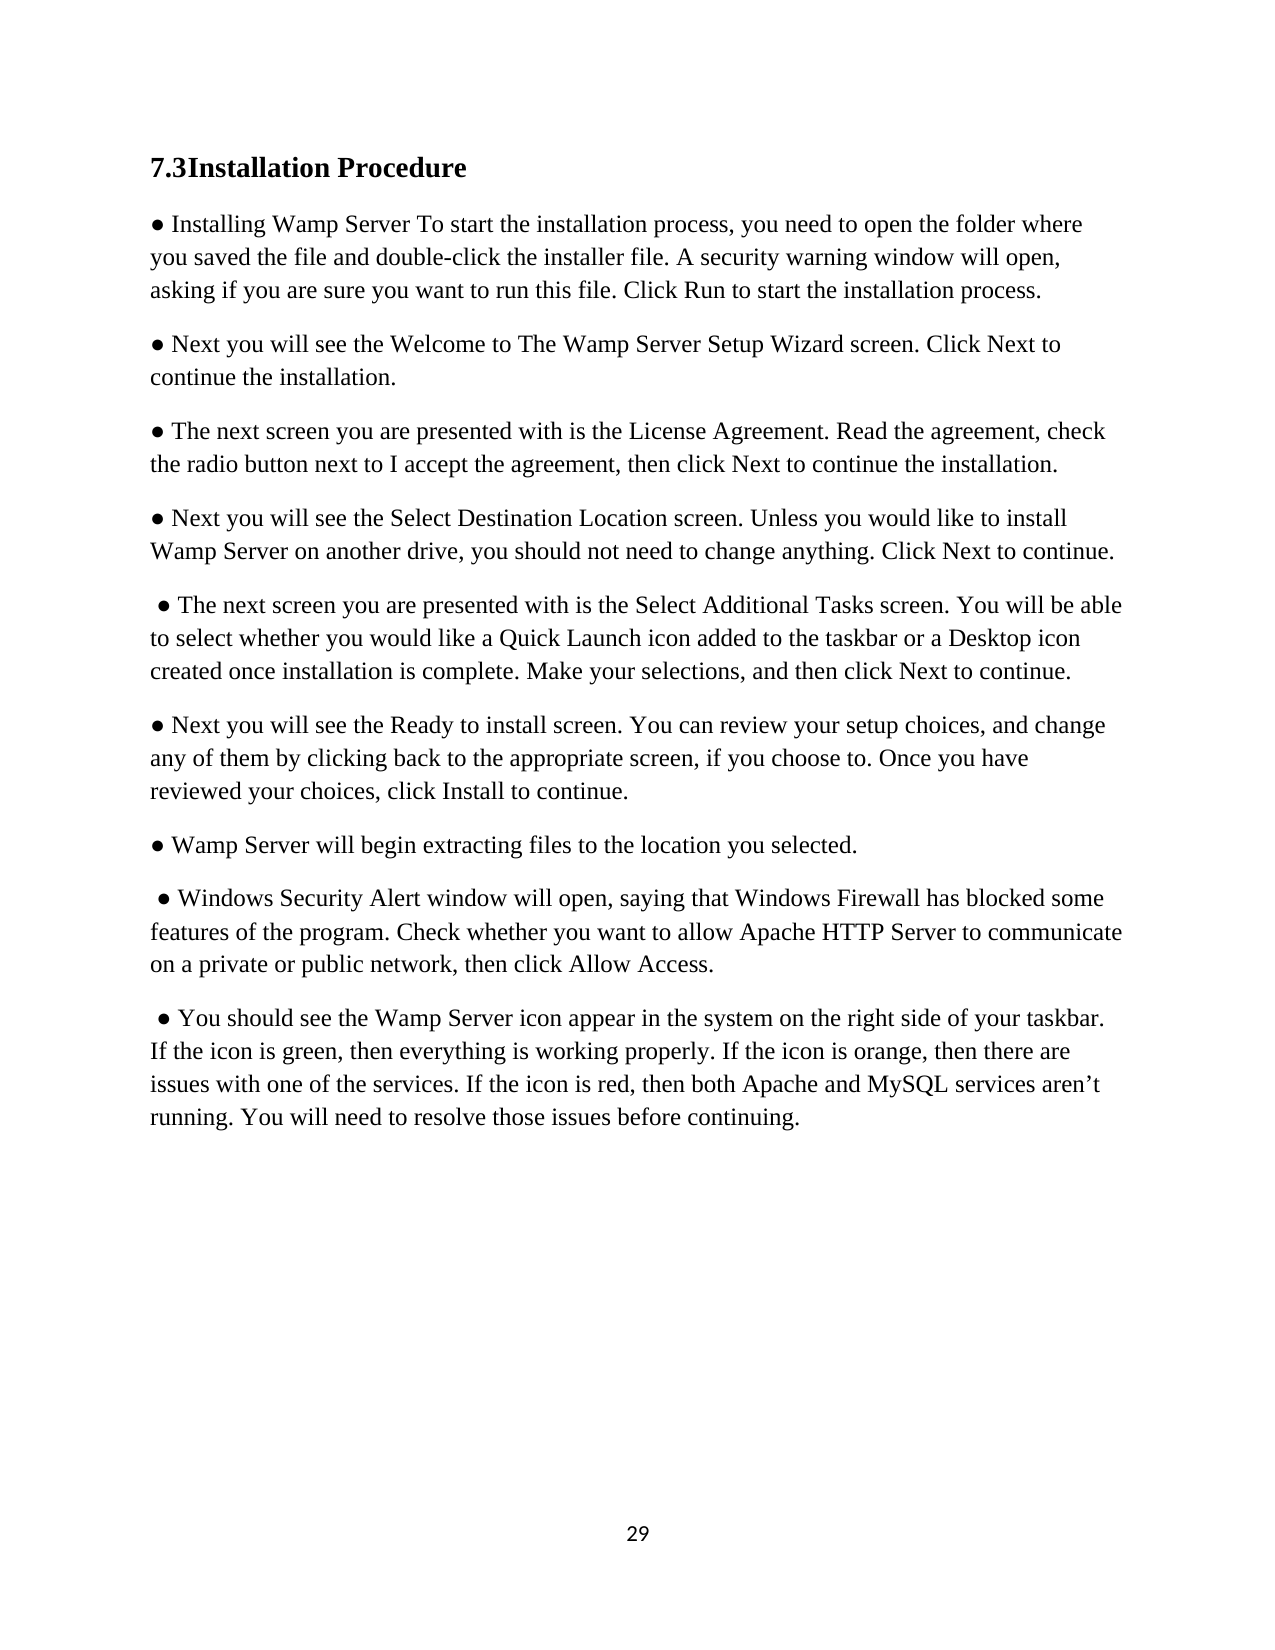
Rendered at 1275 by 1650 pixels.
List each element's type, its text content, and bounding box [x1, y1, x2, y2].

list Installation Procedure [150, 150, 1125, 183]
text ● Windows Security Alert window will open, saying that Windows Firewall has blocked some features of the program. Check whether you want to allow Apache HTTP Server to communicate on a private or public network, then click Allow Access. [150, 883, 1125, 978]
text ● Installing Wamp Server To start the installation process, you need to open the folder where you saved the file and double-click the installer file. A security warning window will open, asking if you are sure you want to run this file. Click Run to start the installation process. [150, 209, 1125, 304]
text ● You should see the Wamp Server icon appear in the system on the right side of your taskbar. If the icon is green, then everything is working properly. If the icon is orange, then there are issues with one of the services. If the icon is red, then both Apache and MySQL services aren’t running. You will need to resolve those issues before continuing. [150, 1003, 1125, 1131]
text ● Wamp Server will begin extracting files to the location you selected. [150, 830, 1125, 858]
text ● Next you will see the Ready to install screen. You can review your setup choices, and change any of them by clicking back to the appropriate screen, if you choose to. Once you have reviewed your choices, click Install to continue. [150, 710, 1125, 804]
text ● The next screen you are presented with is the Select Additional Tasks screen. You will be able to select whether you would like a Quick Launch icon added to the taskbar or a Desktop icon created once installation is complete. Make your selections, and then click Next to continue. [150, 590, 1125, 685]
text ● The next screen you are presented with is the License Agreement. Read the agreement, check the radio button next to I accept the agreement, then click Next to continue the installation. [150, 416, 1125, 478]
text ● Next you will see the Welcome to The Wamp Server Setup Wizard screen. Click Next to continue the installation. [150, 329, 1125, 391]
text ● Next you will see the Select Destination Location screen. Unless you would like to install Wamp Server on another drive, you should not need to change anything. Click Next to continue. [150, 503, 1125, 565]
